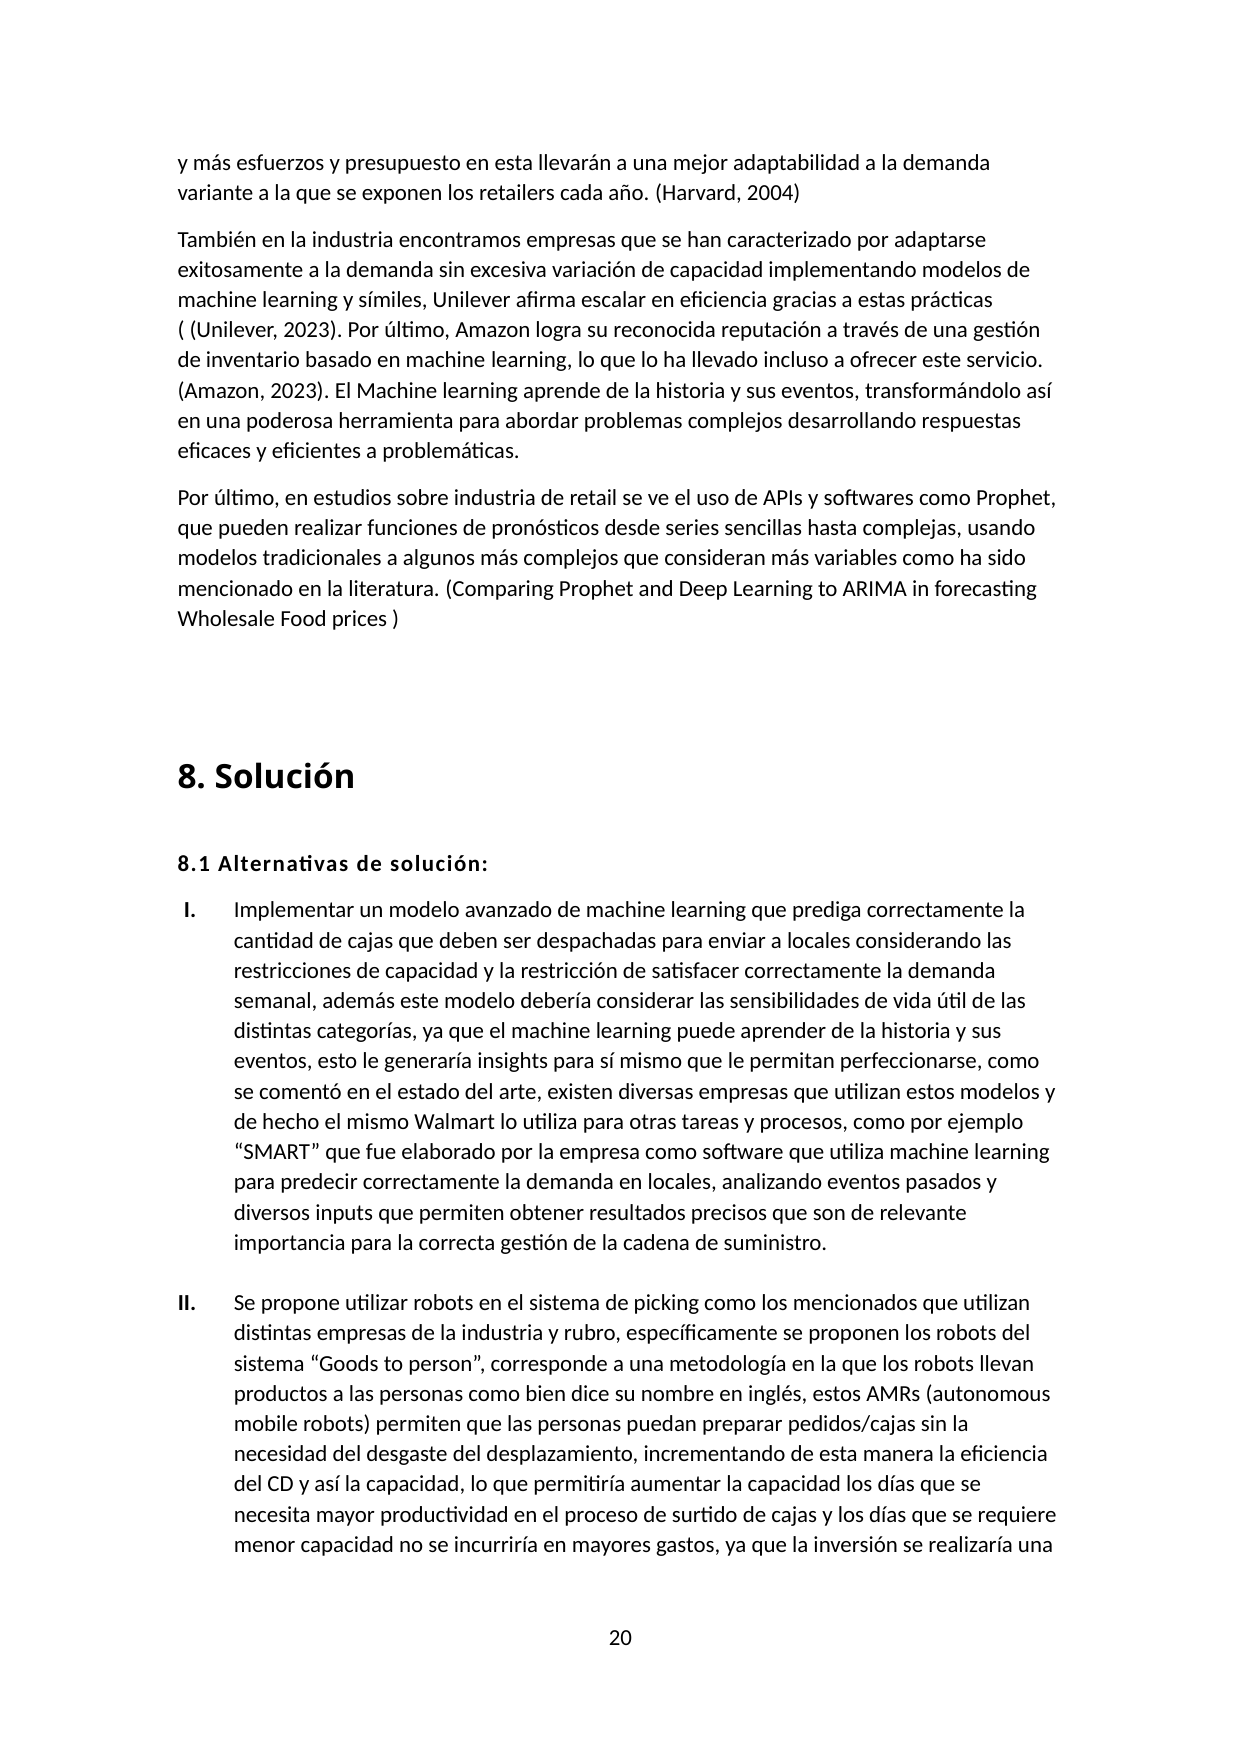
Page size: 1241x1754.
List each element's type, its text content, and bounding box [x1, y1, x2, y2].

list Implementar un modelo avanzado de machine learning que prediga correctamente la cantidad de cajas que deben ser despachadas para enviar a locales considerando las restricciones de capacidad y la restricción de satisfacer correctamente la demanda semanal, además este modelo debería considerar las sensibilidades de vida útil de las distintas categorías, ya que el machine learning puede aprender de la historia y sus eventos, esto le generaría insights para sí mismo que le permitan perfeccionarse, como se comentó en el estado del arte, existen diversas empresas que utilizan estos modelos y de hecho el mismo Walmart lo utiliza para otras tareas y procesos, como por ejemplo “SMART” que fue elaborado por la empresa como software que utiliza machine learning para predecir correctamente la demanda en locales, analizando eventos pasados y diversos inputs que permiten obtener resultados precisos que son de relevante importancia para la correcta gestión de la cadena de suministro. [196, 896, 1063, 1256]
text También en la industria encontramos empresas que se han caracterizado por adaptarse exitosamente a la demanda sin excesiva variación de capacidad implementando modelos de machine learning y símiles, Unilever afirma escalar en eficiencia gracias a estas prácticas (. Por último, Amazon logra su reconocida reputación a través de una gestión de inventario basado en machine learning, lo que lo ha llevado incluso a ofrecer este servicio. . El Machine learning aprende de la historia y sus eventos, transformándolo así en una poderosa herramienta para abordar problemas complejos desarrollando respuestas eficaces y eficientes a problemáticas. [177, 225, 1063, 464]
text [177, 148, 1063, 206]
subtitle 8.1 Alternativas de solución: [177, 849, 1063, 877]
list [196, 1288, 1063, 1558]
subtitle 8. Solución [177, 753, 1063, 798]
text Por último, en estudios sobre industria de retail se ve el uso de APIs y softwares como Prophet, que pueden realizar funciones de pronósticos desde series sencillas hasta complejas, usando modelos tradicionales a algunos más complejos que consideran más variables como ha sido mencionado en la literatura. [177, 483, 1063, 632]
